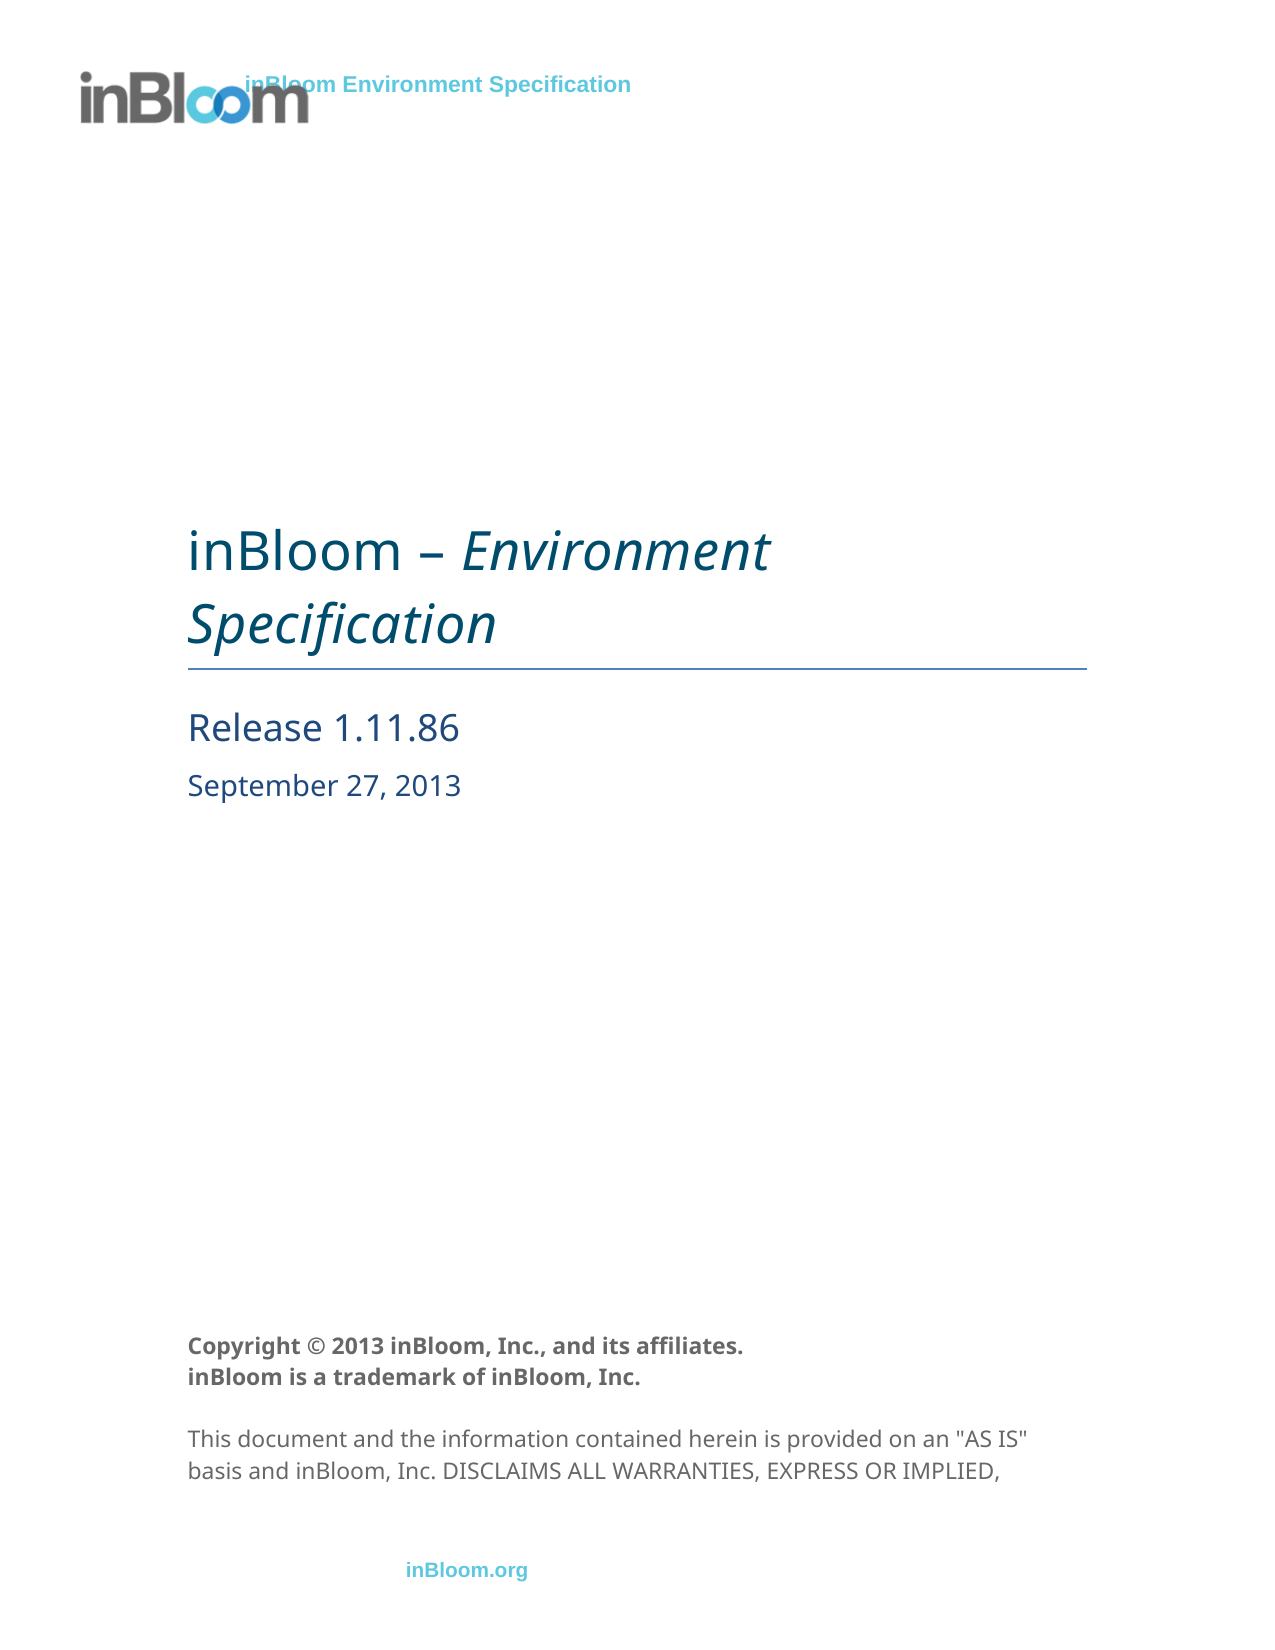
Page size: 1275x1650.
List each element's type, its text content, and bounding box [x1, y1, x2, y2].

title inBloom – Environment Specification [187, 512, 1087, 670]
picture [75, 66, 876, 173]
text September 27, 2013 [187, 765, 1087, 805]
text inBloom is a trademark of inBloom, Inc. [187, 1361, 1087, 1392]
text Release 1.11.86 [187, 701, 1087, 752]
text Copyright © 2013 inBloom, Inc., and its affiliates. [187, 1330, 1087, 1361]
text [187, 1423, 1087, 1486]
